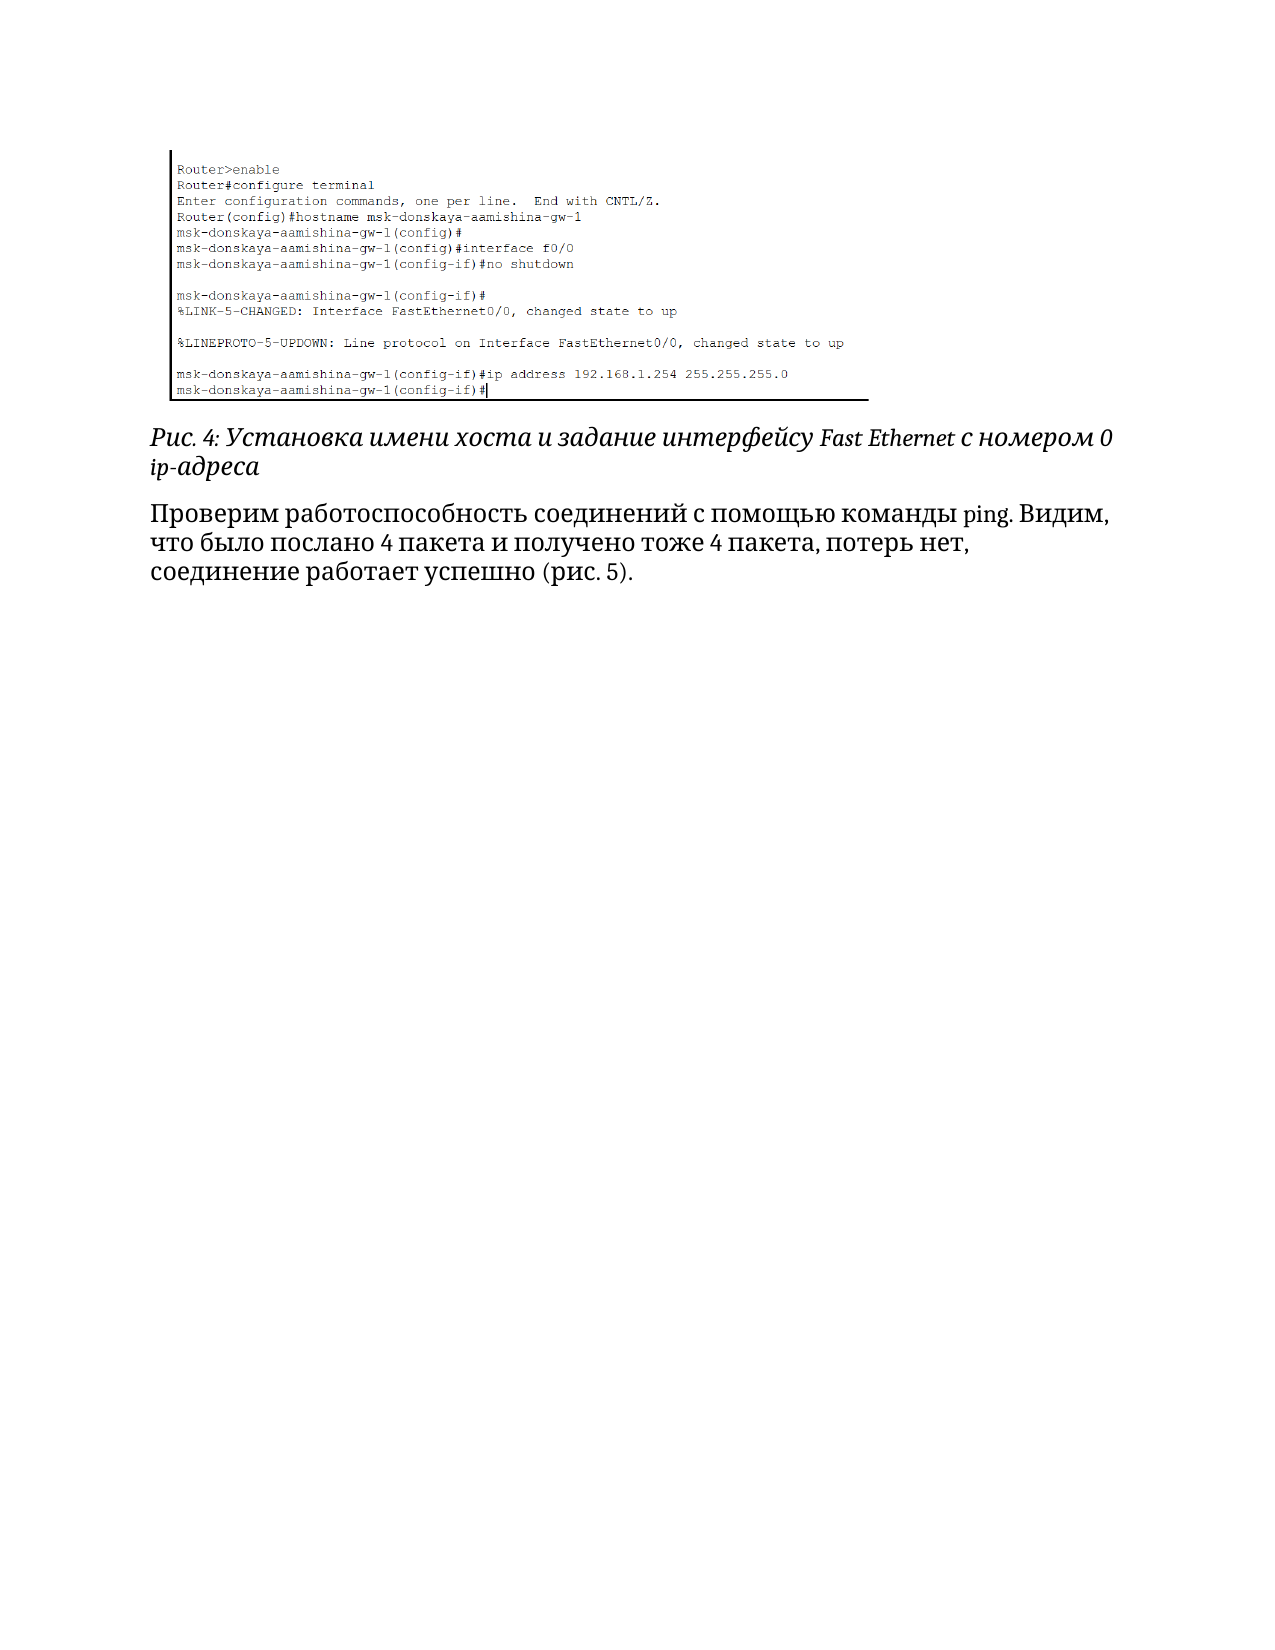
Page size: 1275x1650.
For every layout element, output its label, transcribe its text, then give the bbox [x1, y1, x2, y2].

picture [168, 150, 869, 404]
text Проверим работоспособность соединений с помощью команды ping. Видим, что было послано 4 пакета и получено тоже 4 пакета, потерь нет, соединение работает успешно (рис. 5). [150, 500, 1125, 586]
text Рис. 4: Установка имени хоста и задание интерфейсу Fast Ethernet с номером 0 ip-адреса [150, 424, 1125, 481]
